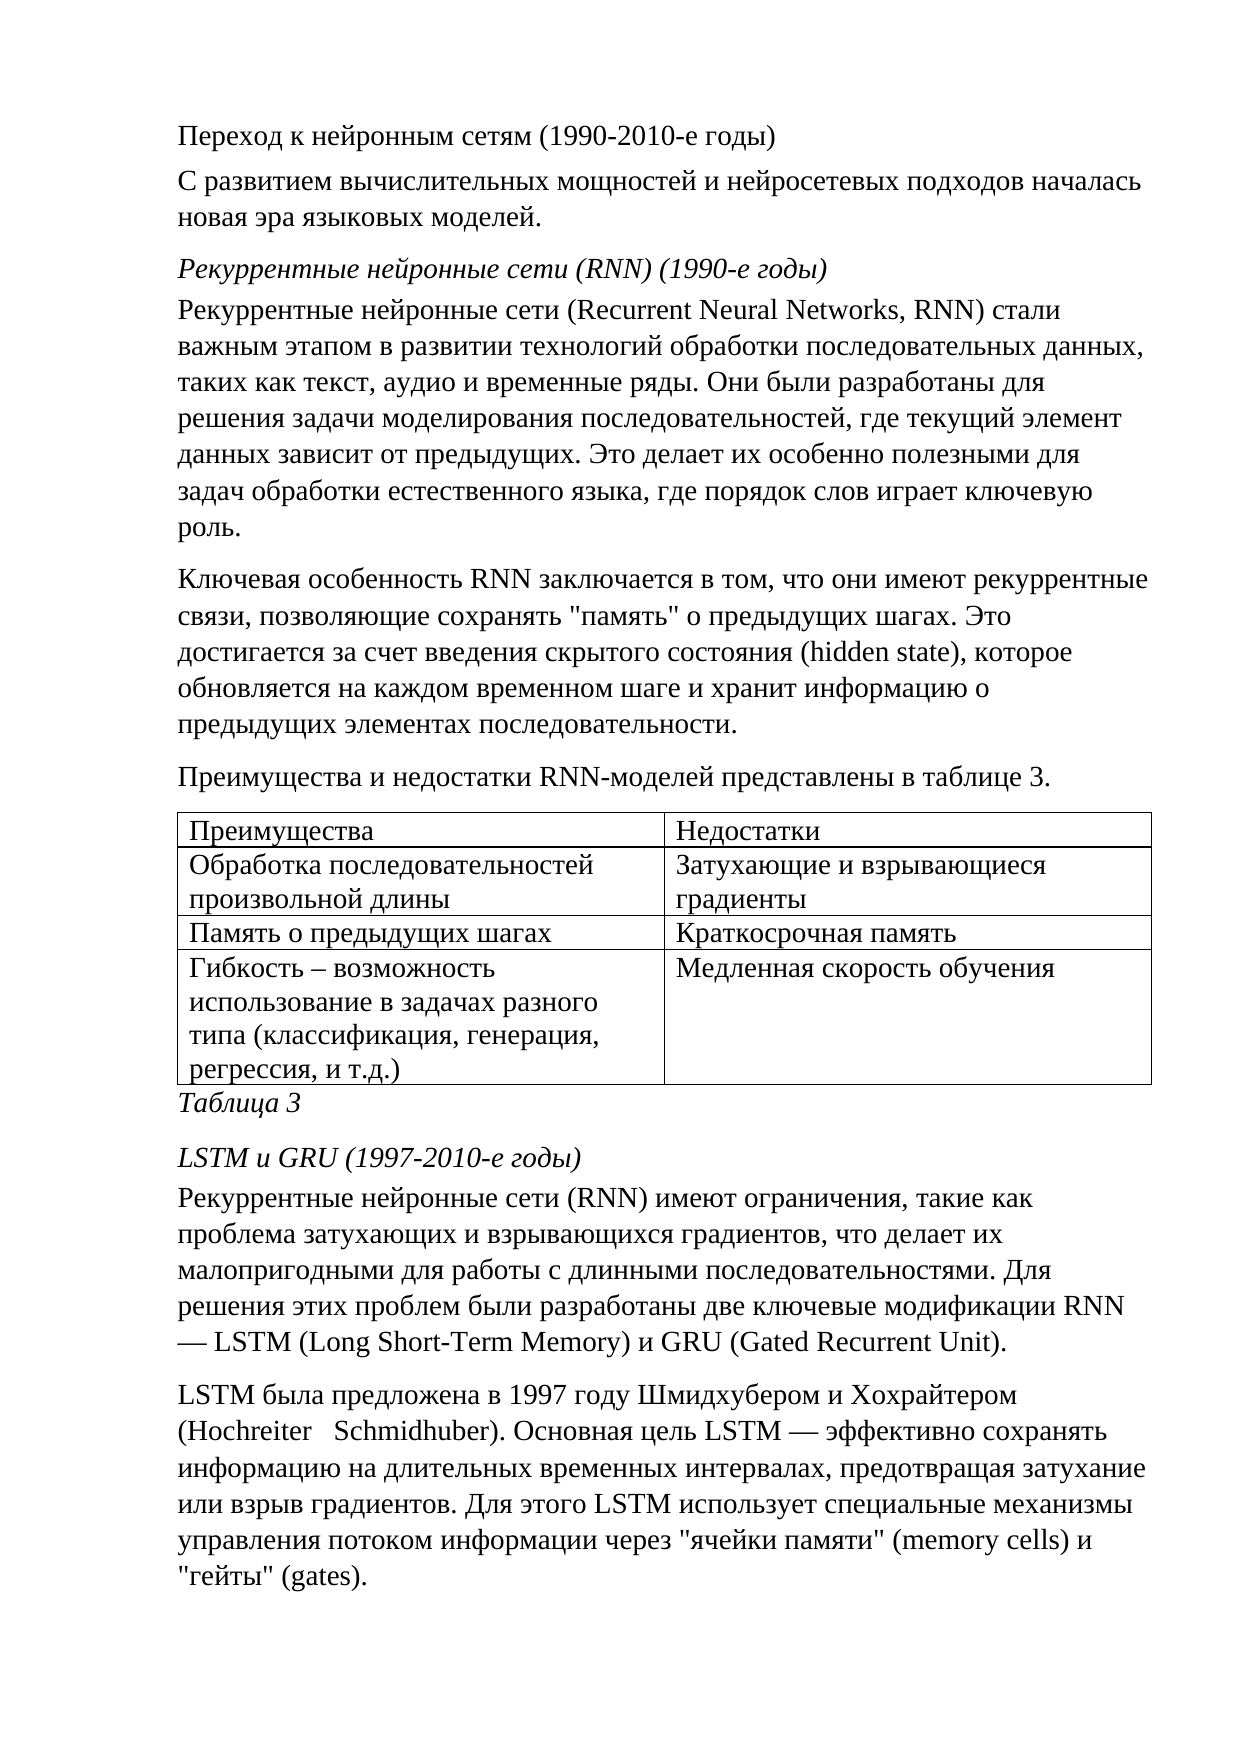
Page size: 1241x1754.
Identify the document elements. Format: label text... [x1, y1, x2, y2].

table_header Преимущества [178, 813, 664, 846]
subtitle Рекуррентные нейронные сети (RNN) (1990-е годы) [177, 252, 1152, 285]
text Таблица 3 [177, 1085, 1152, 1119]
subtitle Переход к нейронным сетям (1990-2010-е годы) [177, 118, 1152, 152]
text Рекуррентные нейронные сети (Recurrent Neural Networks, RNN) стали важным этапом в развитии технологий обработки последовательных данных, таких как текст, аудио и временные ряды. Они были разработаны для решения задачи моделирования последовательностей, где текущий элемент данных зависит от предыдущих. Это делает их особенно полезными для задач обработки естественного языка, где порядок слов играет ключевую роль. [177, 292, 1152, 542]
table_cell Гибкость – возможность использование в задачах разного типа (классификация, генерация, регрессия, и т.д.) [178, 950, 664, 1084]
table_header Недостатки [665, 813, 1151, 846]
table_cell Память о предыдущих шагах [178, 916, 664, 949]
text С развитием вычислительных мощностей и нейросетевых подходов началась новая эра языковых моделей. [177, 163, 1152, 232]
table_cell Обработка последовательностей произвольной длины [178, 848, 664, 914]
table_cell Краткосрочная память [665, 916, 1151, 949]
table_cell Затухающие и взрывающиеся градиенты [665, 848, 1151, 914]
text Преимущества и недостатки RNN-моделей представлены в таблице 3. [177, 759, 1152, 792]
text Ключевая особенность RNN заключается в том, что они имеют рекуррентные связи, позволяющие сохранять "память" о предыдущих шагах. Это достигается за счет введения скрытого состояния (hidden state), которое обновляется на каждом временном шаге и хранит информацию о предыдущих элементах последовательности. [177, 562, 1152, 740]
table_cell Медленная скорость обучения [665, 950, 1151, 1084]
text LSTM была предложена в 1997 году Шмидхубером и Хохрайтером (Hochreiter Schmidhuber). Основная цель LSTM — эффективно сохранять информацию на длительных временных интервалах, предотвращая затухание или взрыв градиентов. Для этого LSTM использует специальные механизмы управления потоком информации через "ячейки памяти" (memory cells) и "гейты" (gates). [177, 1377, 1152, 1592]
subtitle LSTM и GRU (1997-2010-е годы) [177, 1140, 1152, 1173]
text Рекуррентные нейронные сети (RNN) имеют ограничения, такие как проблема затухающих и взрывающихся градиентов, что делает их малопригодными для работы с длинными последовательностями. Для решения этих проблем были разработаны две ключевые модификации RNN — LSTM (Long Short-Term Memory) и GRU (Gated Recurrent Unit). [177, 1180, 1152, 1358]
